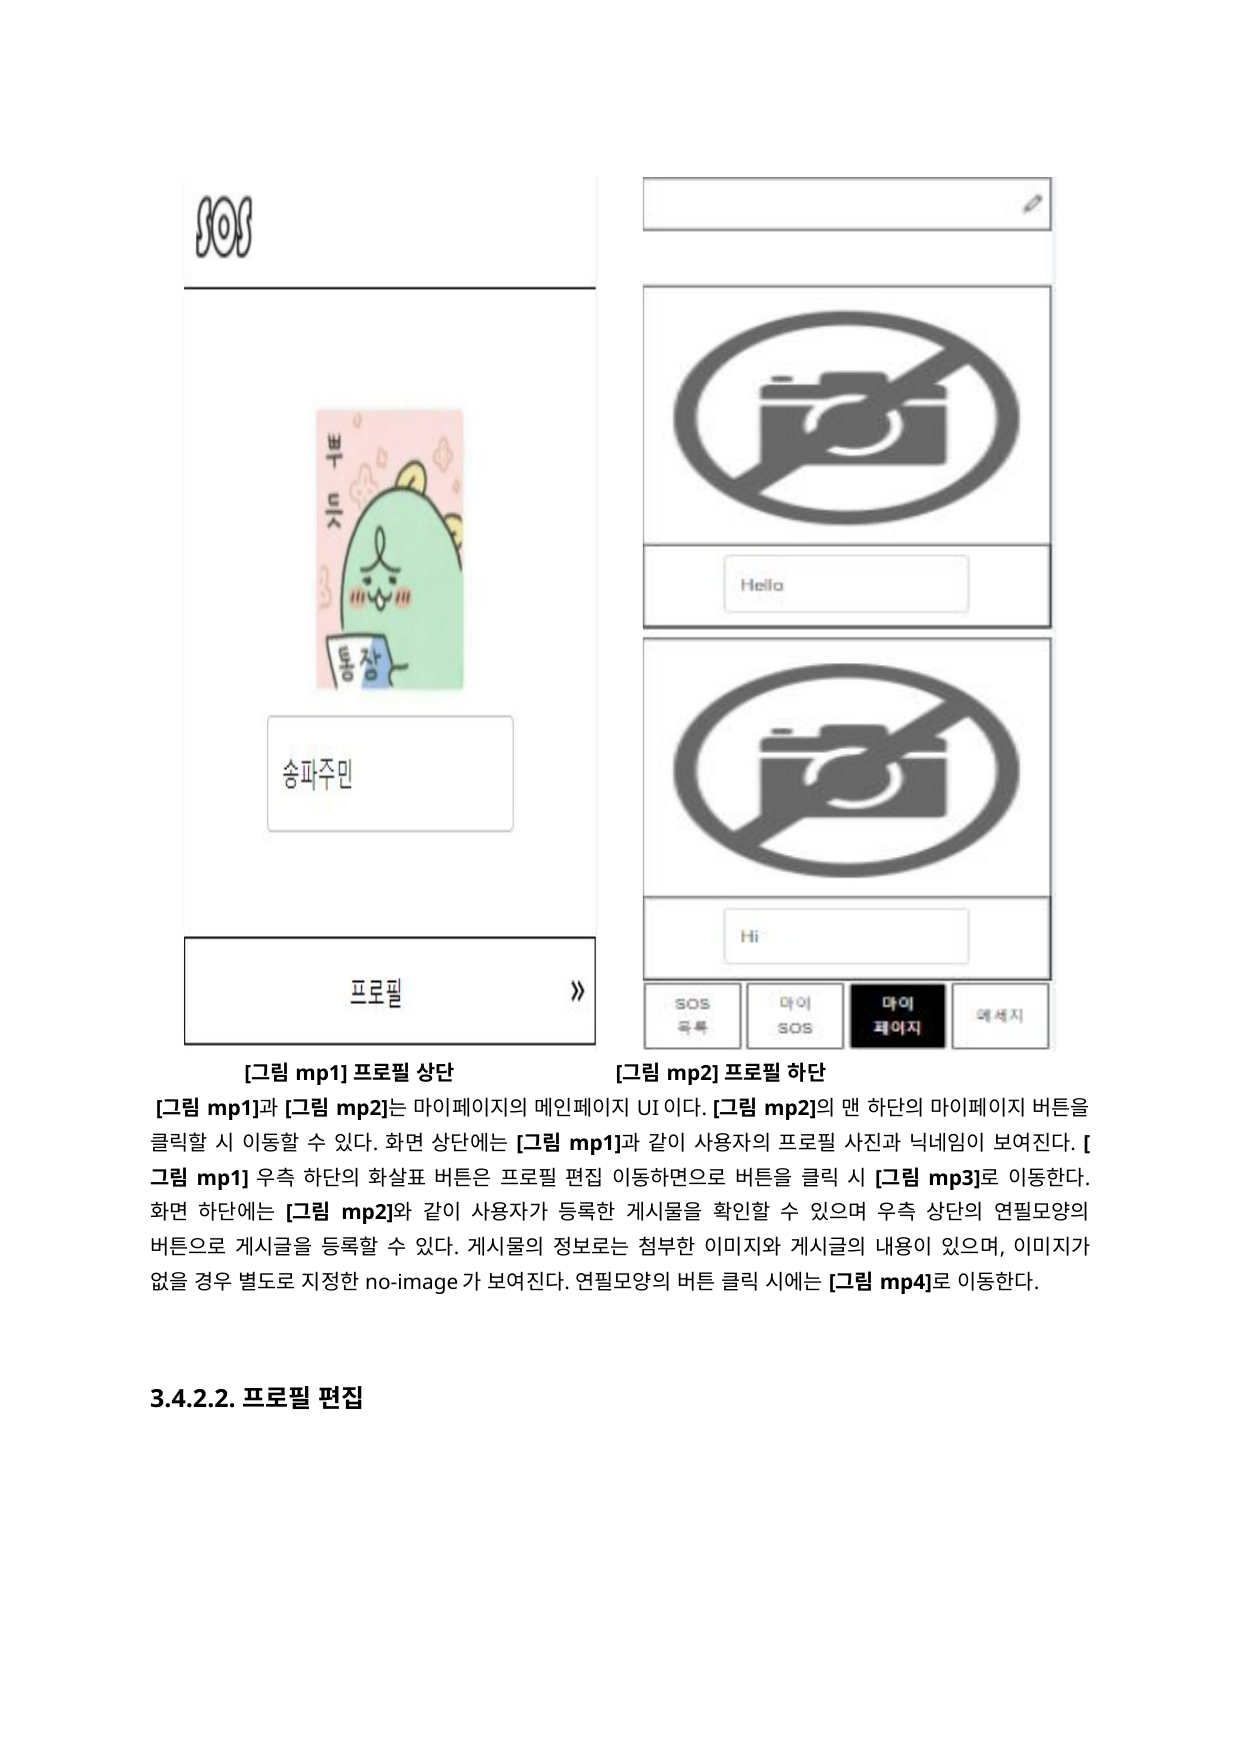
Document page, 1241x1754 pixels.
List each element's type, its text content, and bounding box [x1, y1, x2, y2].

text 3.4.2.2. 프로필 편집 [150, 1378, 1090, 1414]
picture [642, 177, 1057, 1052]
text [그림 mp1]과 [그림 mp2]는 마이페이지의 메인페이지 UI이다. [그림 mp2]의 맨 하단의 마이페이지 버튼을 클릭할 시 이동할 수 있다. 화면 상단에는 [그림 mp1]과 같이 사용자의 프로필 사진과 닉네임이 보여진다. [그림 mp1] 우측 하단의 화살표 버튼은 프로필 편집 이동하면으로 버튼을 클릭 시 [그림 mp3]로 이동한다. 화면 하단에는 [그림 mp2]와 같이 사용자가 등록한 게시물을 확인할 수 있으며 우측 상단의 연필모양의 버튼으로 게시글을 등록할 수 있다. 게시물의 정보로는 첨부한 이미지와 게시글의 내용이 있으며, 이미지가 없을 경우 별도로 지정한 no-image가 보여진다. 연필모양의 버튼 클릭 시에는 [그림 mp4]로 이동한다. [150, 1091, 1090, 1296]
picture [183, 177, 598, 1052]
text [그림 mp1] 프로필 상단 [그림 mp2] 프로필 하단 [150, 1056, 1090, 1087]
